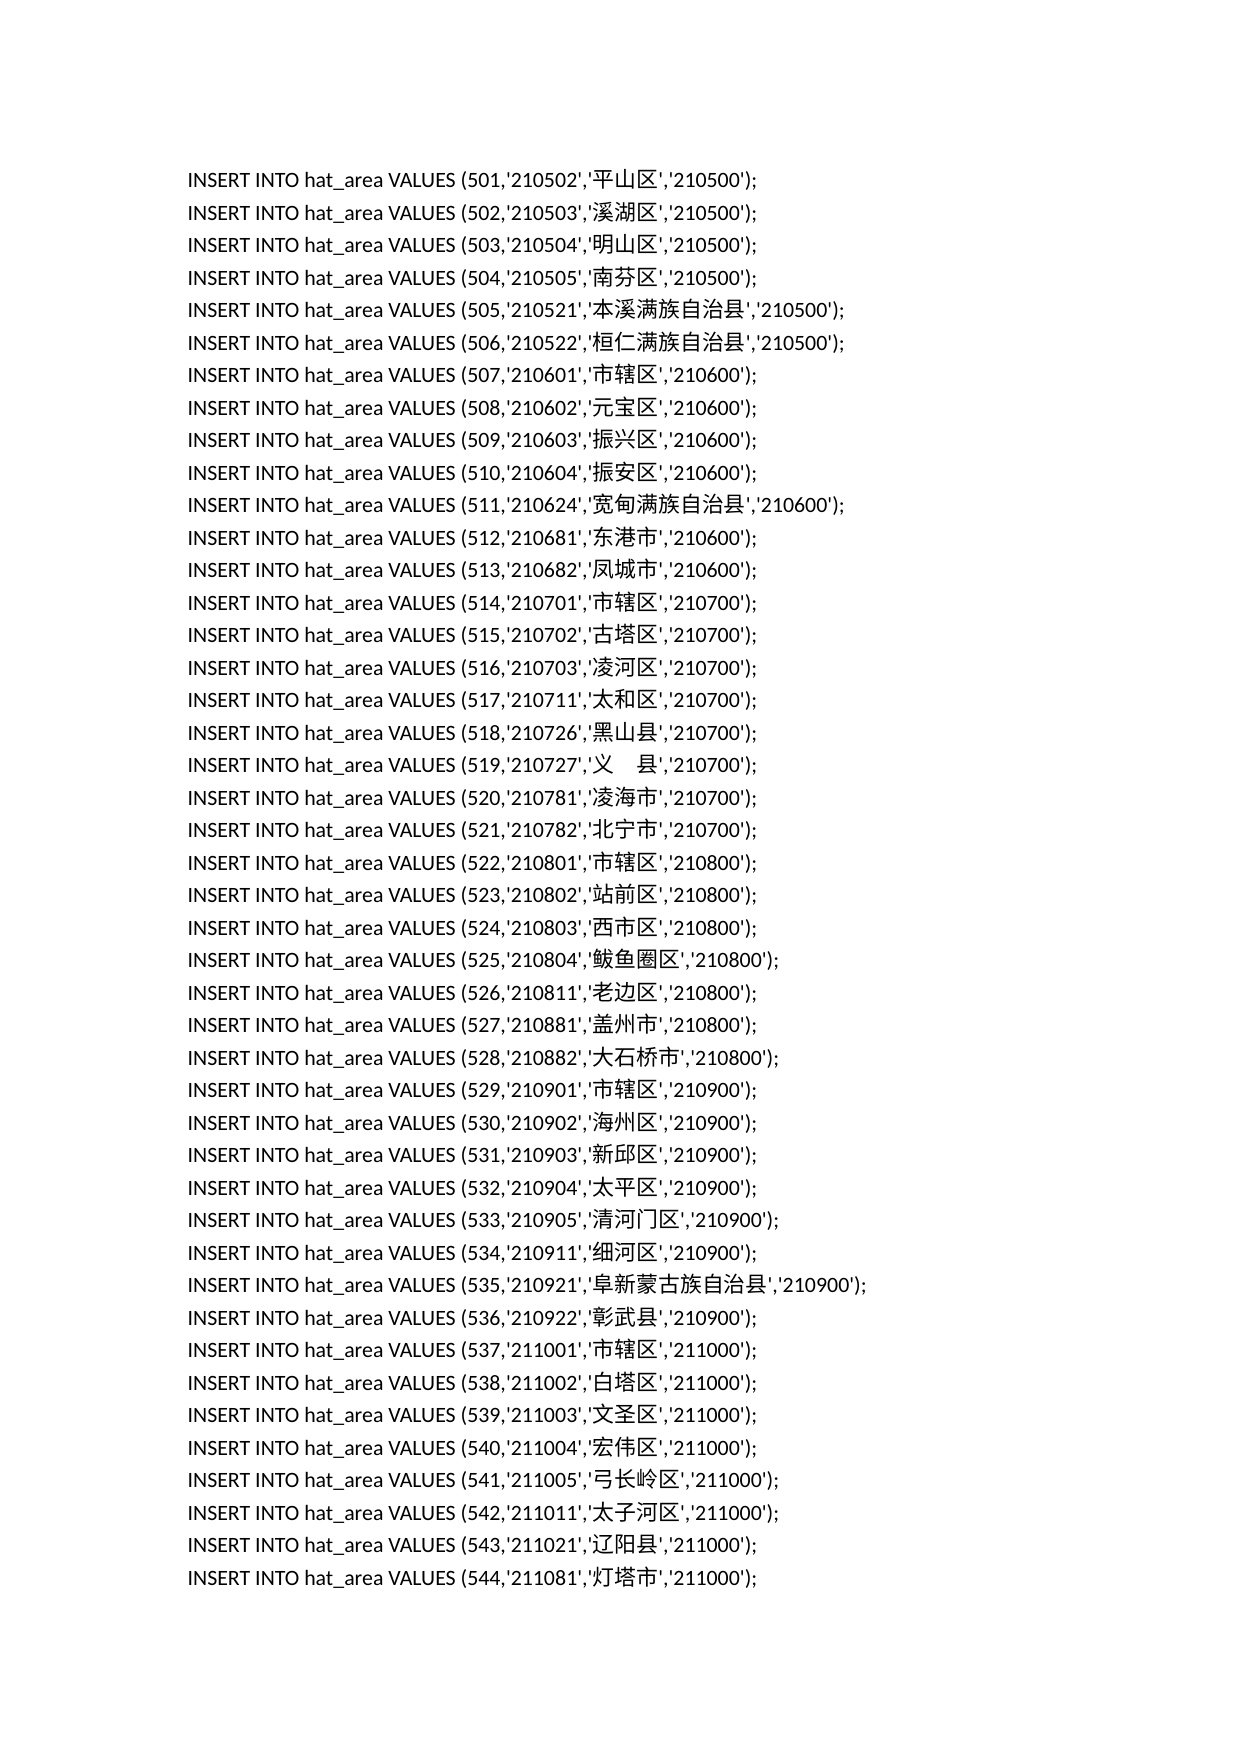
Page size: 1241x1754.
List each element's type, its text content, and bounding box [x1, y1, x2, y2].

text INSERT INTO hat_area VALUES (507,'210601','市辖区','210600'); [187, 357, 1053, 389]
text INSERT INTO hat_area VALUES (532,'210904','太平区','210900'); [187, 1169, 1053, 1202]
text INSERT INTO hat_area VALUES (501,'210502','平山区','210500'); [187, 162, 1053, 194]
text INSERT INTO hat_area VALUES (522,'210801','市辖区','210800'); [187, 844, 1053, 877]
text INSERT INTO hat_area VALUES (513,'210682','凤城市','210600'); [187, 552, 1053, 584]
text INSERT INTO hat_area VALUES (516,'210703','凌河区','210700'); [187, 649, 1053, 682]
text INSERT INTO hat_area VALUES (533,'210905','清河门区','210900'); [187, 1202, 1053, 1234]
text INSERT INTO hat_area VALUES (512,'210681','东港市','210600'); [187, 519, 1053, 552]
text INSERT INTO hat_area VALUES (544,'211081','灯塔市','211000'); [187, 1559, 1053, 1592]
text INSERT INTO hat_area VALUES (543,'211021','辽阳县','211000'); [187, 1527, 1053, 1559]
text INSERT INTO hat_area VALUES (526,'210811','老边区','210800'); [187, 974, 1053, 1007]
text INSERT INTO hat_area VALUES (535,'210921','阜新蒙古族自治县','210900'); [187, 1267, 1053, 1299]
text INSERT INTO hat_area VALUES (514,'210701','市辖区','210700'); [187, 584, 1053, 617]
text INSERT INTO hat_area VALUES (517,'210711','太和区','210700'); [187, 682, 1053, 714]
text INSERT INTO hat_area VALUES (539,'211003','文圣区','211000'); [187, 1397, 1053, 1429]
text INSERT INTO hat_area VALUES (520,'210781','凌海市','210700'); [187, 779, 1053, 812]
text INSERT INTO hat_area VALUES (540,'211004','宏伟区','211000'); [187, 1429, 1053, 1462]
text INSERT INTO hat_area VALUES (506,'210522','桓仁满族自治县','210500'); [187, 324, 1053, 357]
text INSERT INTO hat_area VALUES (523,'210802','站前区','210800'); [187, 877, 1053, 909]
text INSERT INTO hat_area VALUES (537,'211001','市辖区','211000'); [187, 1332, 1053, 1364]
text INSERT INTO hat_area VALUES (509,'210603','振兴区','210600'); [187, 422, 1053, 454]
text INSERT INTO hat_area VALUES (536,'210922','彰武县','210900'); [187, 1299, 1053, 1332]
text INSERT INTO hat_area VALUES (503,'210504','明山区','210500'); [187, 227, 1053, 259]
text INSERT INTO hat_area VALUES (505,'210521','本溪满族自治县','210500'); [187, 292, 1053, 324]
text INSERT INTO hat_area VALUES (518,'210726','黑山县','210700'); [187, 714, 1053, 747]
text INSERT INTO hat_area VALUES (508,'210602','元宝区','210600'); [187, 389, 1053, 422]
text INSERT INTO hat_area VALUES (502,'210503','溪湖区','210500'); [187, 194, 1053, 227]
text INSERT INTO hat_area VALUES (511,'210624','宽甸满族自治县','210600'); [187, 487, 1053, 519]
text INSERT INTO hat_area VALUES (521,'210782','北宁市','210700'); [187, 812, 1053, 844]
text INSERT INTO hat_area VALUES (504,'210505','南芬区','210500'); [187, 259, 1053, 292]
text INSERT INTO hat_area VALUES (515,'210702','古塔区','210700'); [187, 617, 1053, 649]
text INSERT INTO hat_area VALUES (529,'210901','市辖区','210900'); [187, 1072, 1053, 1104]
text INSERT INTO hat_area VALUES (531,'210903','新邱区','210900'); [187, 1137, 1053, 1169]
text INSERT INTO hat_area VALUES (534,'210911','细河区','210900'); [187, 1234, 1053, 1267]
text INSERT INTO hat_area VALUES (510,'210604','振安区','210600'); [187, 454, 1053, 487]
text INSERT INTO hat_area VALUES (530,'210902','海州区','210900'); [187, 1104, 1053, 1137]
text INSERT INTO hat_area VALUES (538,'211002','白塔区','211000'); [187, 1364, 1053, 1397]
text INSERT INTO hat_area VALUES (524,'210803','西市区','210800'); [187, 909, 1053, 942]
text INSERT INTO hat_area VALUES (519,'210727','义 县','210700'); [187, 747, 1053, 779]
text INSERT INTO hat_area VALUES (527,'210881','盖州市','210800'); [187, 1007, 1053, 1039]
text INSERT INTO hat_area VALUES (528,'210882','大石桥市','210800'); [187, 1039, 1053, 1072]
text INSERT INTO hat_area VALUES (542,'211011','太子河区','211000'); [187, 1494, 1053, 1527]
text INSERT INTO hat_area VALUES (541,'211005','弓长岭区','211000'); [187, 1462, 1053, 1494]
text INSERT INTO hat_area VALUES (525,'210804','鲅鱼圈区','210800'); [187, 942, 1053, 974]
